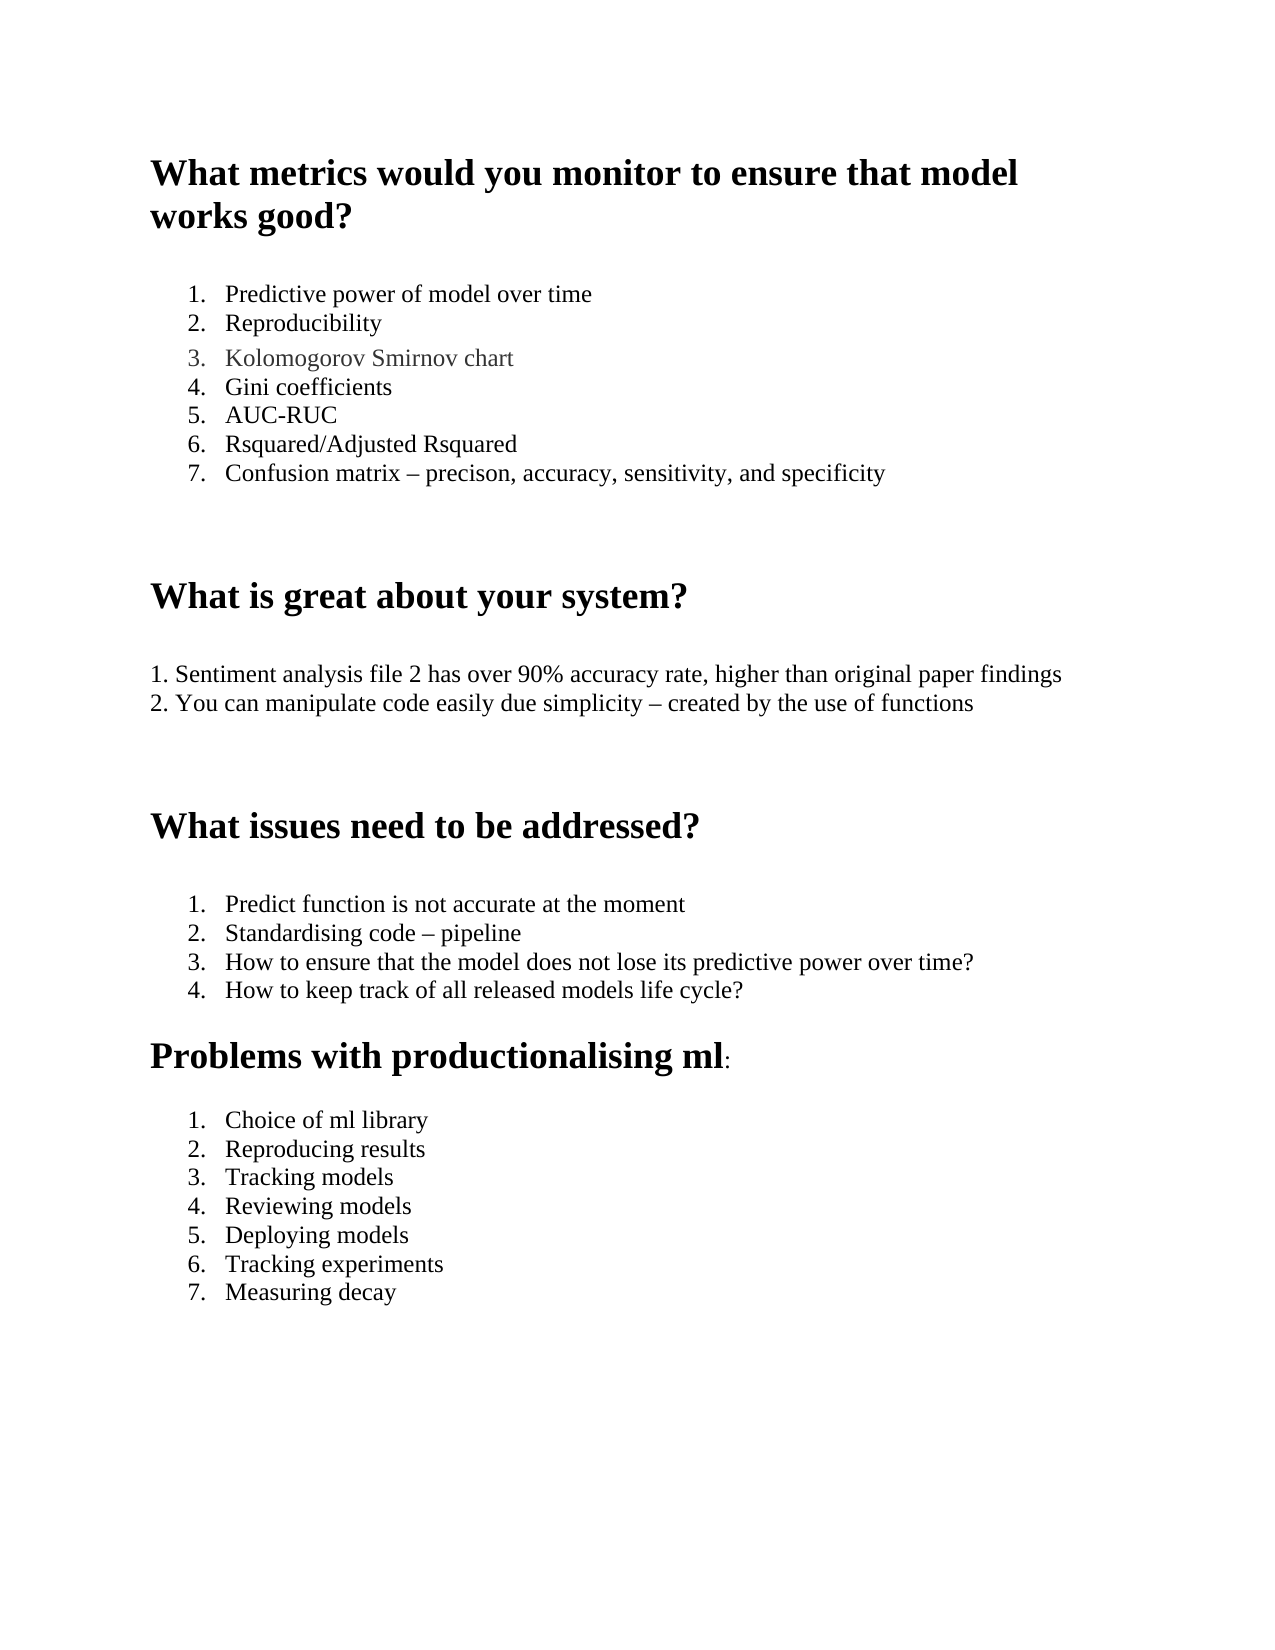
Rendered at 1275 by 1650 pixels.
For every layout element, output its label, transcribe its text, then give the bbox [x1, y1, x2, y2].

list Kolomogorov Smirnov chart [187, 337, 1125, 372]
list Measuring decay [187, 1277, 1125, 1306]
list Rsquared/Adjusted Rsquared [187, 429, 1125, 458]
text 1. Sentiment analysis file 2 has over 90% accuracy rate, higher than original paper findings [150, 659, 1125, 688]
list AUC-RUC [187, 401, 1125, 429]
text Problems with productionalising ml: [150, 1033, 1125, 1076]
list Deploying models [187, 1220, 1125, 1249]
text What issues need to be addressed? [150, 803, 1125, 846]
list Predict function is not accurate at the moment [187, 889, 1125, 918]
list Standardising code – pipeline [187, 918, 1125, 947]
text What is great about your system? [150, 573, 1125, 616]
text 2. You can manipulate code easily due simplicity – created by the use of functions [150, 688, 1125, 717]
list Reviewing models [187, 1191, 1125, 1220]
list How to ensure that the model does not lose its predictive power over time? [187, 947, 1125, 976]
list Predictive power of model over time [187, 279, 1125, 308]
list Tracking experiments [187, 1249, 1125, 1277]
list Reproducing results [187, 1134, 1125, 1162]
text What metrics would you monitor to ensure that model works good? [150, 150, 1125, 236]
list How to keep track of all released models life cycle? [187, 976, 1125, 1004]
list Choice of ml library [187, 1105, 1125, 1134]
list Tracking models [187, 1162, 1125, 1191]
list Confusion matrix – precison, accuracy, sensitivity, and specificity [187, 458, 1125, 487]
list Reproducibility [187, 308, 1125, 337]
list Gini coefficients [187, 372, 1125, 401]
